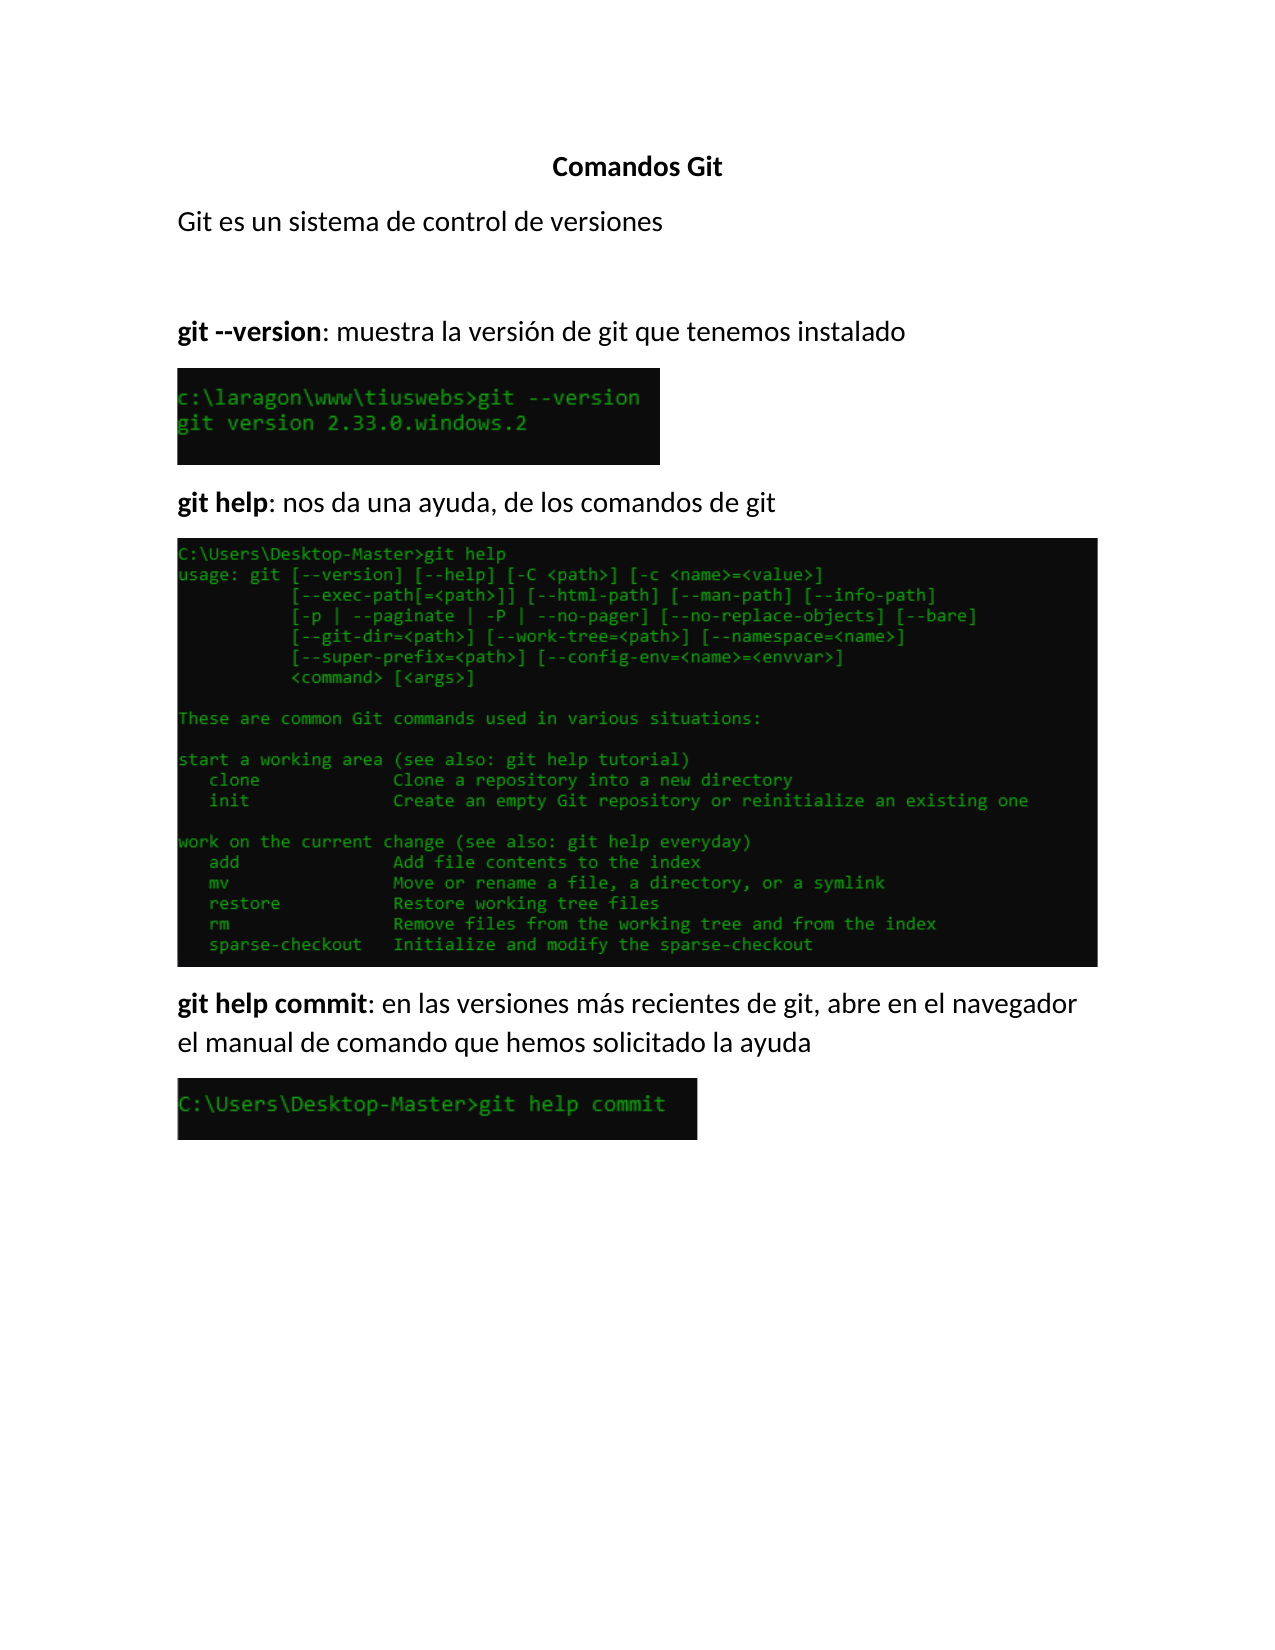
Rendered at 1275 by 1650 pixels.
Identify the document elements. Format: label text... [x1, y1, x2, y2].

text git help: nos da una ayuda, de los comandos de git [177, 484, 1098, 519]
text Git es un sistema de control de versiones [177, 203, 1098, 238]
text git help commit: en las versiones más recientes de git, abre en el navegador el manual de comando que hemos solicitado la ayuda [177, 985, 1098, 1059]
picture [177, 1078, 698, 1140]
picture [177, 368, 660, 465]
picture [177, 538, 1098, 967]
text Comandos Git [177, 148, 1098, 183]
text git --version: muestra la versión de git que tenemos instalado [177, 313, 1098, 348]
